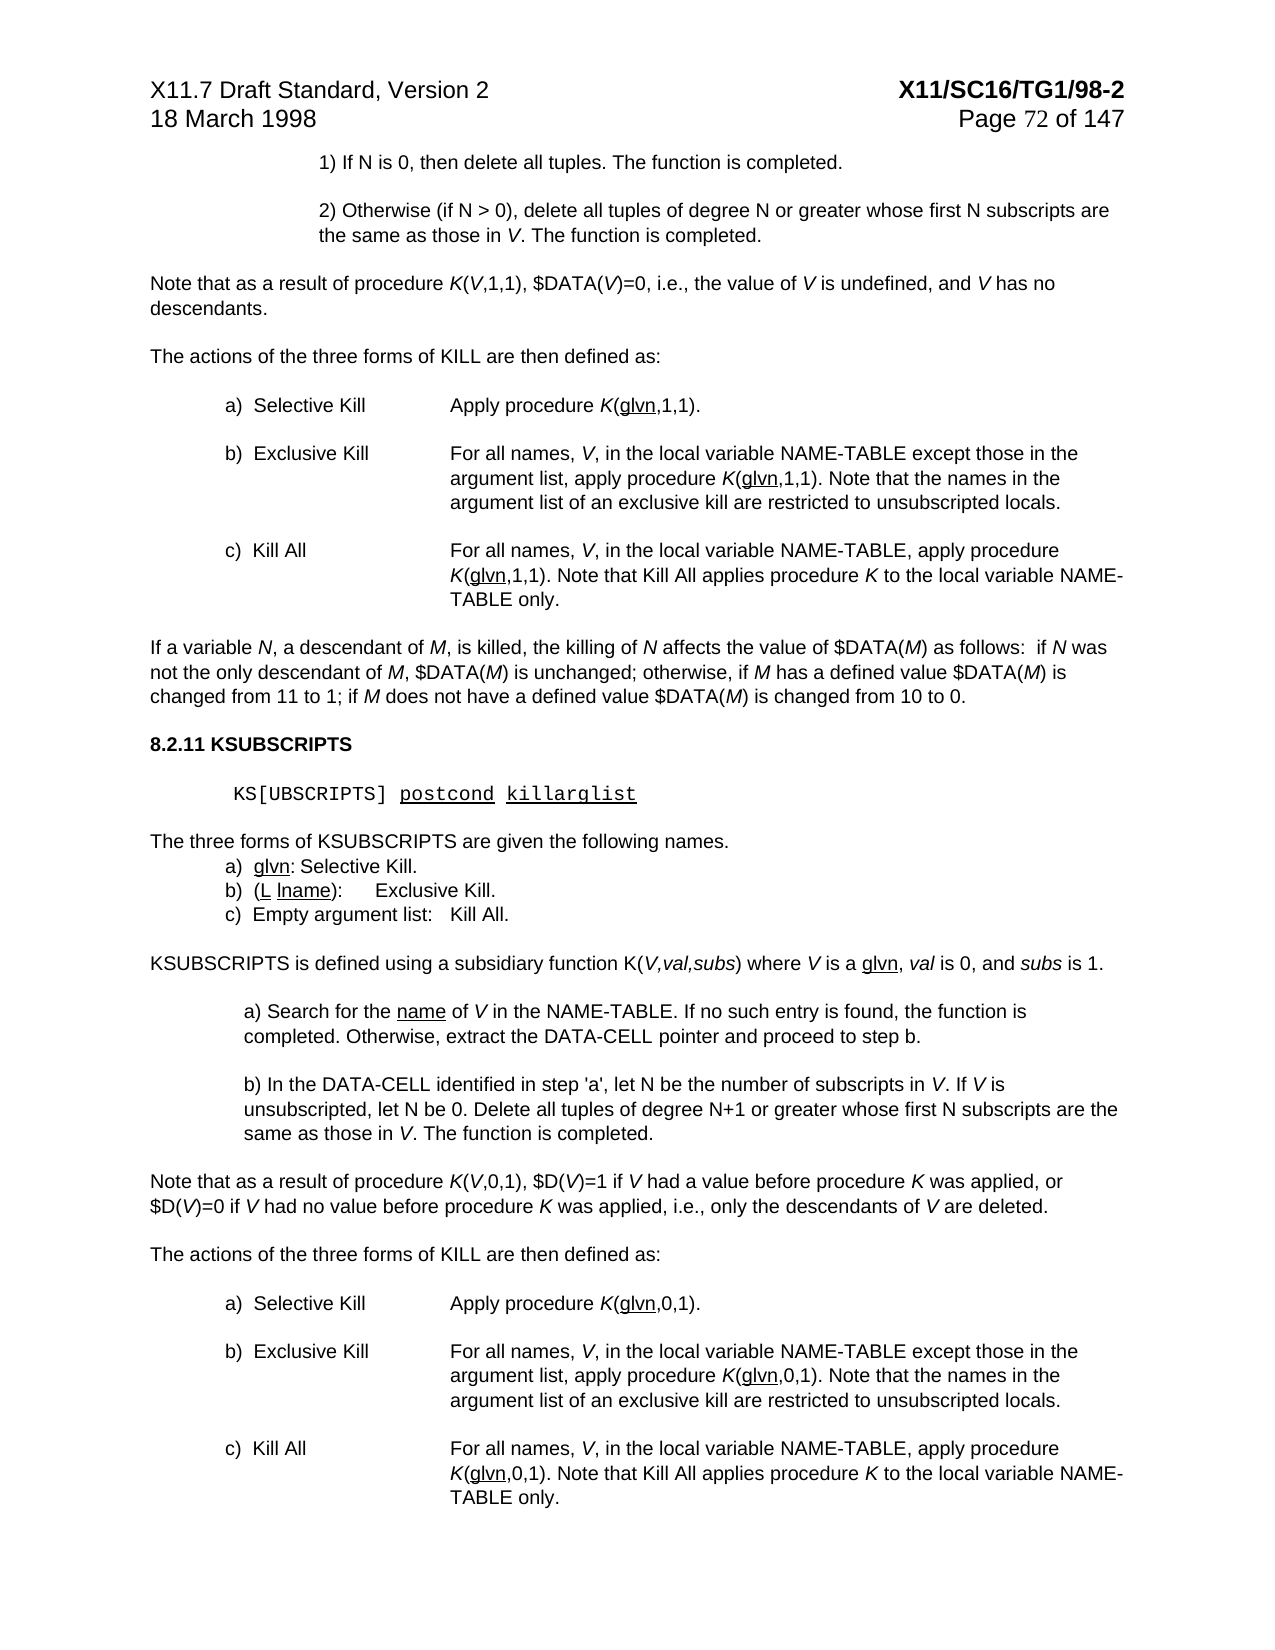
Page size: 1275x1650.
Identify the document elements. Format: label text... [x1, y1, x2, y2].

text a) Selective Kill Apply procedure K(glvn,0,1). [225, 1291, 1125, 1315]
text 2) Otherwise (if N > 0), delete all tuples of degree N or greater whose first N subscripts are the same as those in V. The function is completed. [319, 198, 1125, 247]
text b) Exclusive Kill For all names, V, in the local variable NAME-TABLE except those in the argument list, apply procedure K(glvn,1,1). Note that the names in the argument list of an exclusive kill are restricted to unsubscripted locals. [225, 441, 1125, 514]
text c) Kill All For all names, V, in the local variable NAME-TABLE, apply procedure K(glvn,0,1). Note that Kill All applies procedure K to the local variable NAME-TABLE only. [225, 1436, 1125, 1509]
text c) Empty argument list: Kill All. [225, 902, 1125, 927]
text KSUBSCRIPTS is defined using a subsidiary function K(V,val,subs) where V is a glvn, val is 0, and subs is 1. [150, 951, 1125, 975]
text The actions of the three forms of KILL are then defined as: [150, 1242, 1125, 1266]
text b) In the DATA-CELL identified in step 'a', let N be the number of subscripts in V. If V is unsubscripted, let N be 0. Delete all tuples of degree N+1 or greater whose first N subscripts are the same as those in V. The function is completed. [244, 1072, 1125, 1145]
text Note that as a result of procedure K(V,0,1), $D(V)=1 if V had a value before procedure K was applied, or $D(V)=0 if V had no value before procedure K was applied, i.e., only the descendants of V are deleted. [150, 1169, 1125, 1218]
text c) Kill All For all names, V, in the local variable NAME-TABLE, apply procedure K(glvn,1,1). Note that Kill All applies procedure K to the local variable NAME-TABLE only. [225, 538, 1125, 611]
text b) Exclusive Kill For all names, V, in the local variable NAME-TABLE except those in the argument list, apply procedure K(glvn,0,1). Note that the names in the argument list of an exclusive kill are restricted to unsubscripted locals. [225, 1339, 1125, 1412]
text KS[UBSCRIPTS] postcond killarglist [150, 781, 1125, 805]
text Note that as a result of procedure K(V,1,1), $DATA(V)=0, i.e., the value of V is undefined, and V has no descendants. [150, 271, 1125, 320]
text b) (L lname): Exclusive Kill. [225, 878, 1125, 902]
text The three forms of KSUBSCRIPTS are given the following names. [150, 829, 1125, 854]
text 1) If N is 0, then delete all tuples. The function is completed. [319, 150, 1125, 174]
text The actions of the three forms of KILL are then defined as: [150, 344, 1125, 368]
text a) Selective Kill Apply procedure K(glvn,1,1). [225, 393, 1125, 417]
text a) Search for the name of V in the NAME-TABLE. If no such entry is found, the function is completed. Otherwise, extract the DATA-CELL pointer and proceed to step b. [244, 999, 1125, 1048]
text If a variable N, a descendant of M, is killed, the killing of N affects the value of $DATA(M) as follows: if N was not the only descendant of M, $DATA(M) is unchanged; otherwise, if M has a defined value $DATA(M) is changed from 11 to 1; if M does not have a defined value $DATA(M) is changed from 10 to 0. [150, 635, 1125, 708]
text 8.2.11 KSUBSCRIPTS [150, 732, 1125, 757]
text a) glvn: Selective Kill. [225, 854, 1125, 878]
